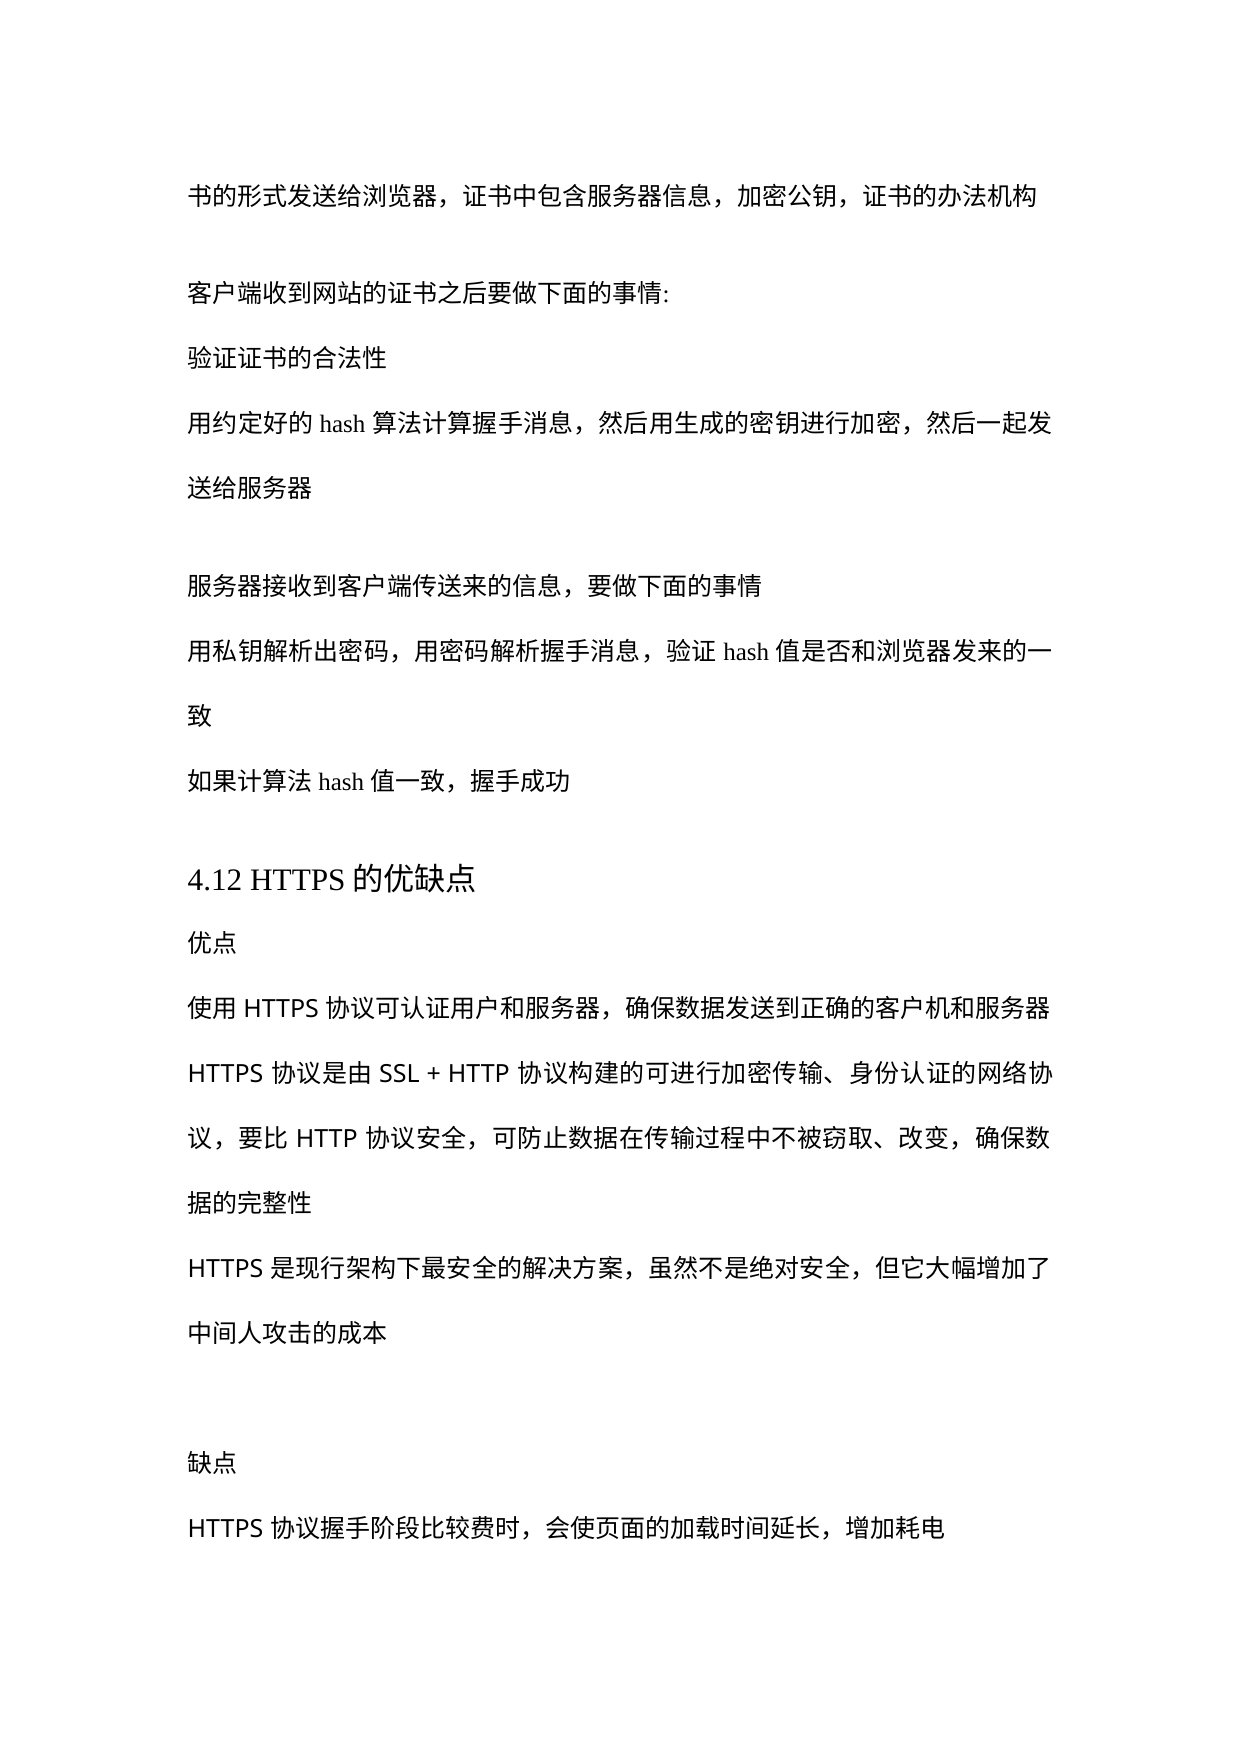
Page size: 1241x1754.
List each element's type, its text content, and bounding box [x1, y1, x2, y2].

text 优点 [187, 909, 1053, 974]
text HTTPS 协议握手阶段比较费时，会使页面的加载时间延长，增加耗电 [187, 1494, 1053, 1559]
text 使用 HTTPS 协议可认证用户和服务器，确保数据发送到正确的客户机和服务器 [187, 974, 1053, 1039]
text 用约定好的 hash 算法计算握手消息，然后用生成的密钥进行加密，然后一起发送给服务器 [187, 389, 1053, 519]
text HTTPS 是现行架构下最安全的解决方案，虽然不是绝对安全，但它大幅增加了中间人攻击的成本 [187, 1234, 1053, 1364]
text 服务器接收到客户端传送来的信息，要做下面的事情 [187, 552, 1053, 617]
text 验证证书的合法性 [187, 324, 1053, 389]
subtitle 4.12 HTTPS的优缺点 [187, 844, 1053, 909]
text 客户端收到网站的证书之后要做下面的事情: [187, 259, 1053, 324]
text 缺点 [187, 1429, 1053, 1494]
text HTTPS 协议是由 SSL + HTTP 协议构建的可进行加密传输、身份认证的网络协议，要比 HTTP 协议安全，可防止数据在传输过程中不被窃取、改变，确保数据的完整性 [187, 1039, 1053, 1234]
text 如果计算法 hash 值一致，握手成功 [187, 747, 1053, 812]
text 服务器从中选出一套加密算法和 hash 算法以及自己的身份信息（地址等）以证书的形式发送给浏览器，证书中包含服务器信息，加密公钥，证书的办法机构 [187, 162, 1053, 227]
text 用私钥解析出密码，用密码解析握手消息，验证 hash 值是否和浏览器发来的一致 [187, 617, 1053, 747]
